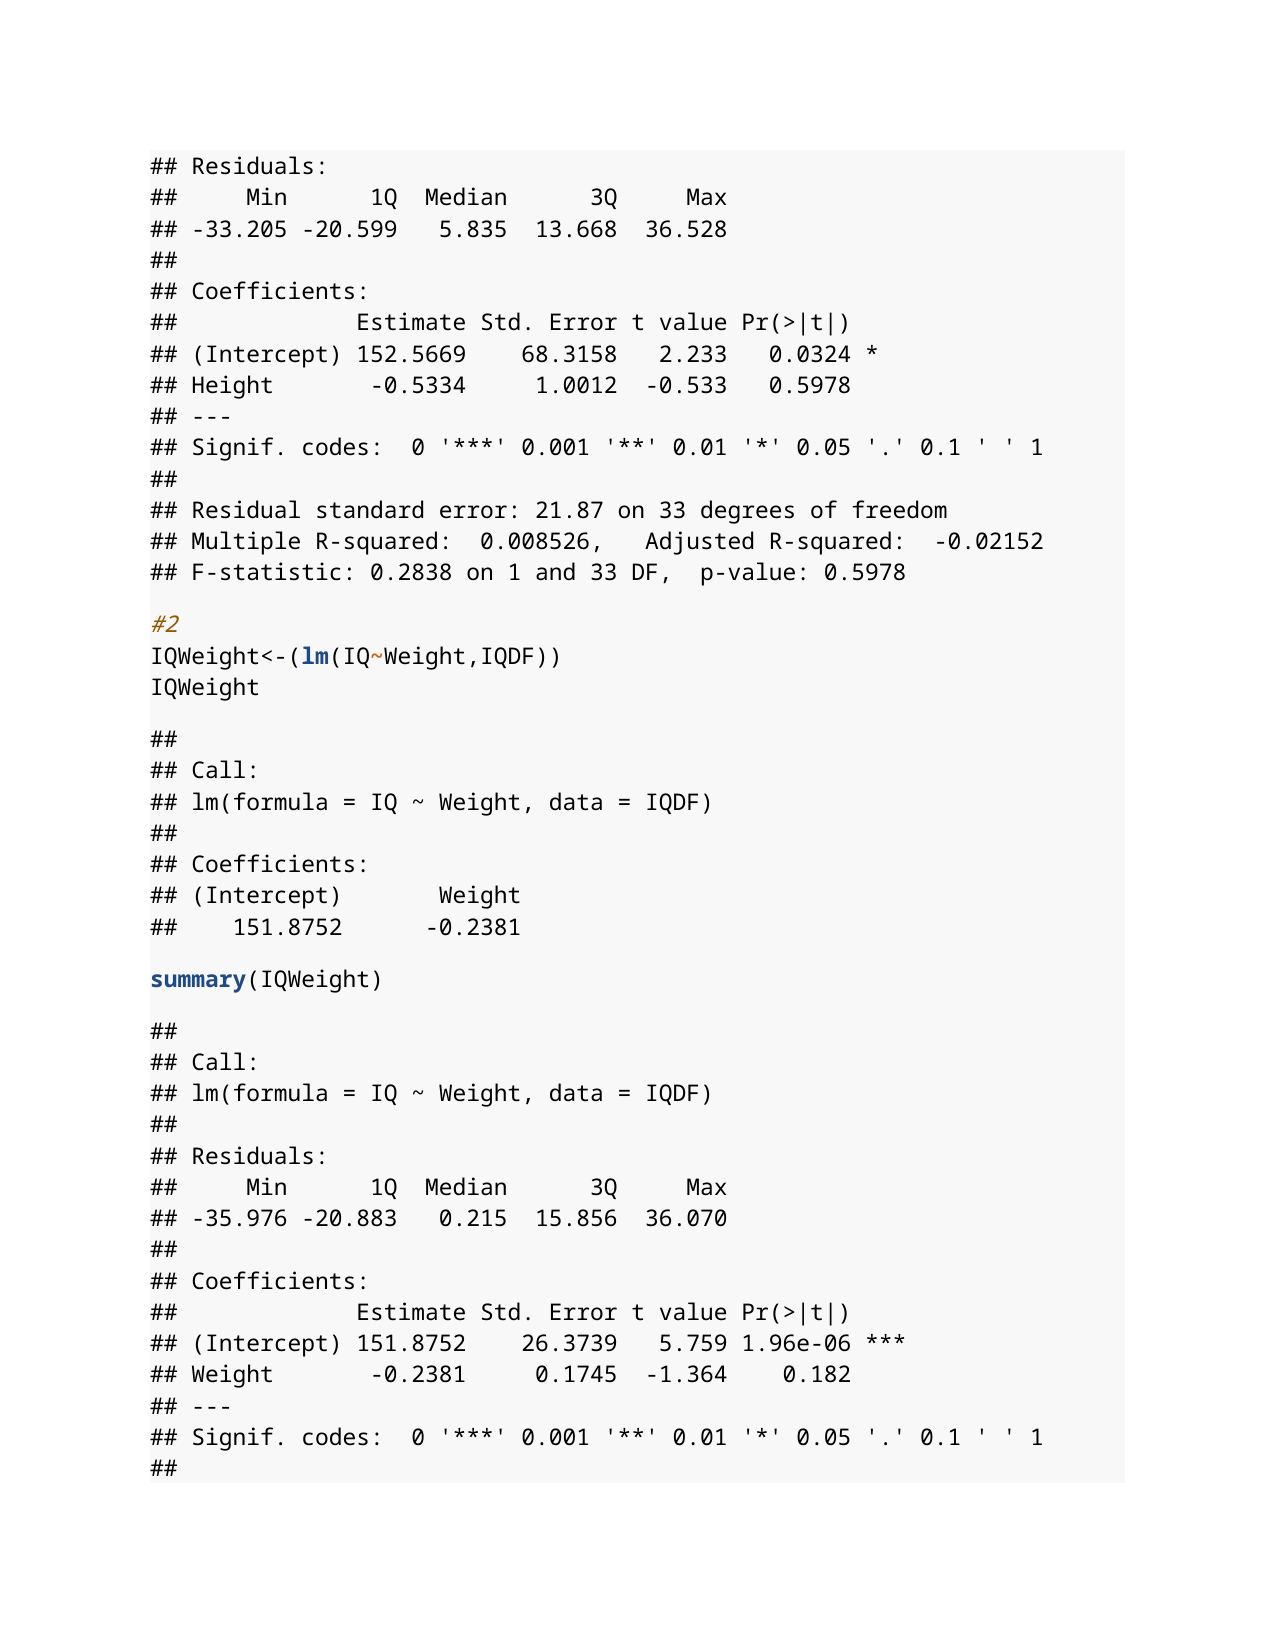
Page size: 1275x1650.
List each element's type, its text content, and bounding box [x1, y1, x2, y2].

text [150, 150, 1125, 587]
text summary(IQWeight) [150, 962, 1125, 994]
text ## ## Call: ## lm(formula = IQ ~ Weight, data = IQDF) ## ## Coefficients: ## (Intercept) Weight ## 151.8752 -0.2381 [150, 723, 1125, 942]
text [150, 1014, 1125, 1483]
text #2 IQWeight<-(lm(IQ~Weight,IQDF)) IQWeight [150, 608, 1125, 702]
